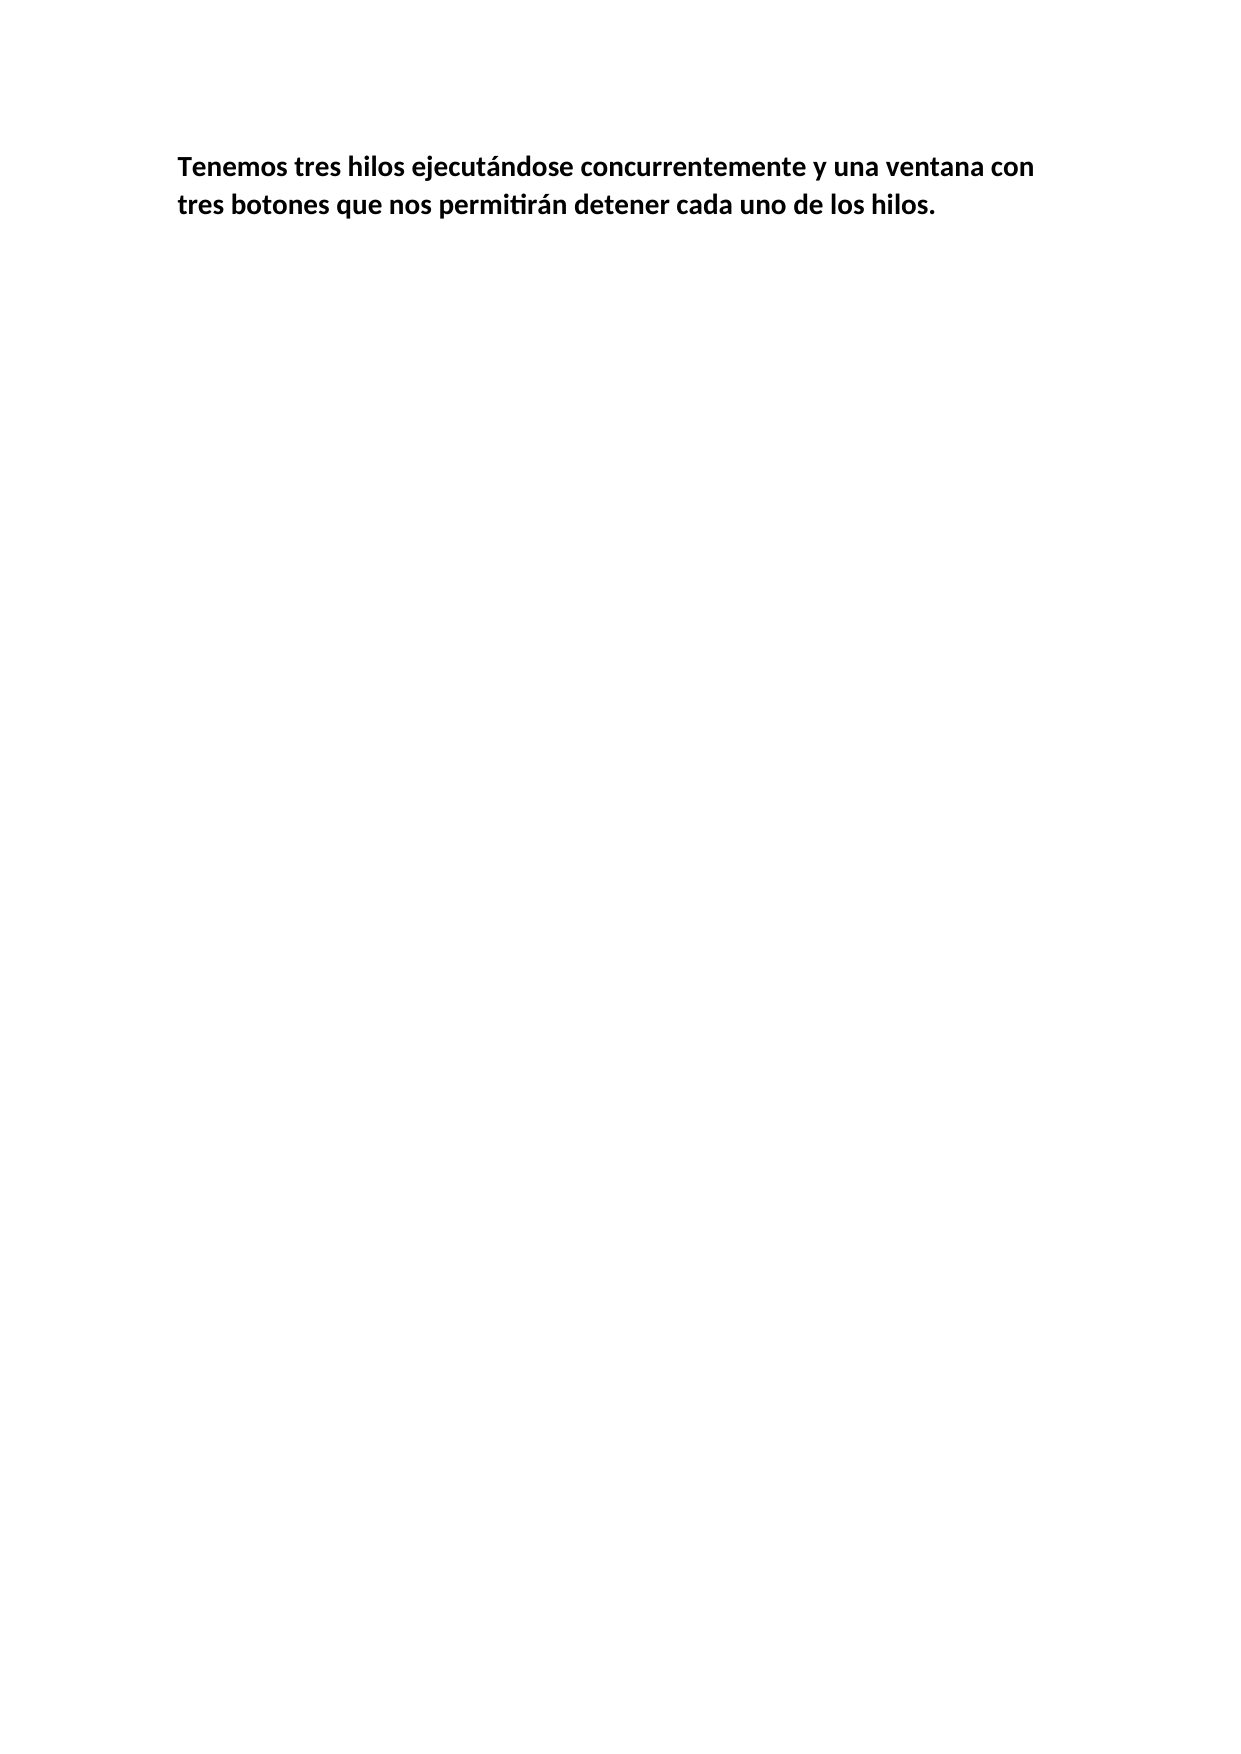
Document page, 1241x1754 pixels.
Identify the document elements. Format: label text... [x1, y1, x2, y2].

text Tenemos tres hilos ejecutándose concurrentemente y una ventana con tres botones que nos permitirán detener cada uno de los hilos. [177, 148, 1063, 222]
